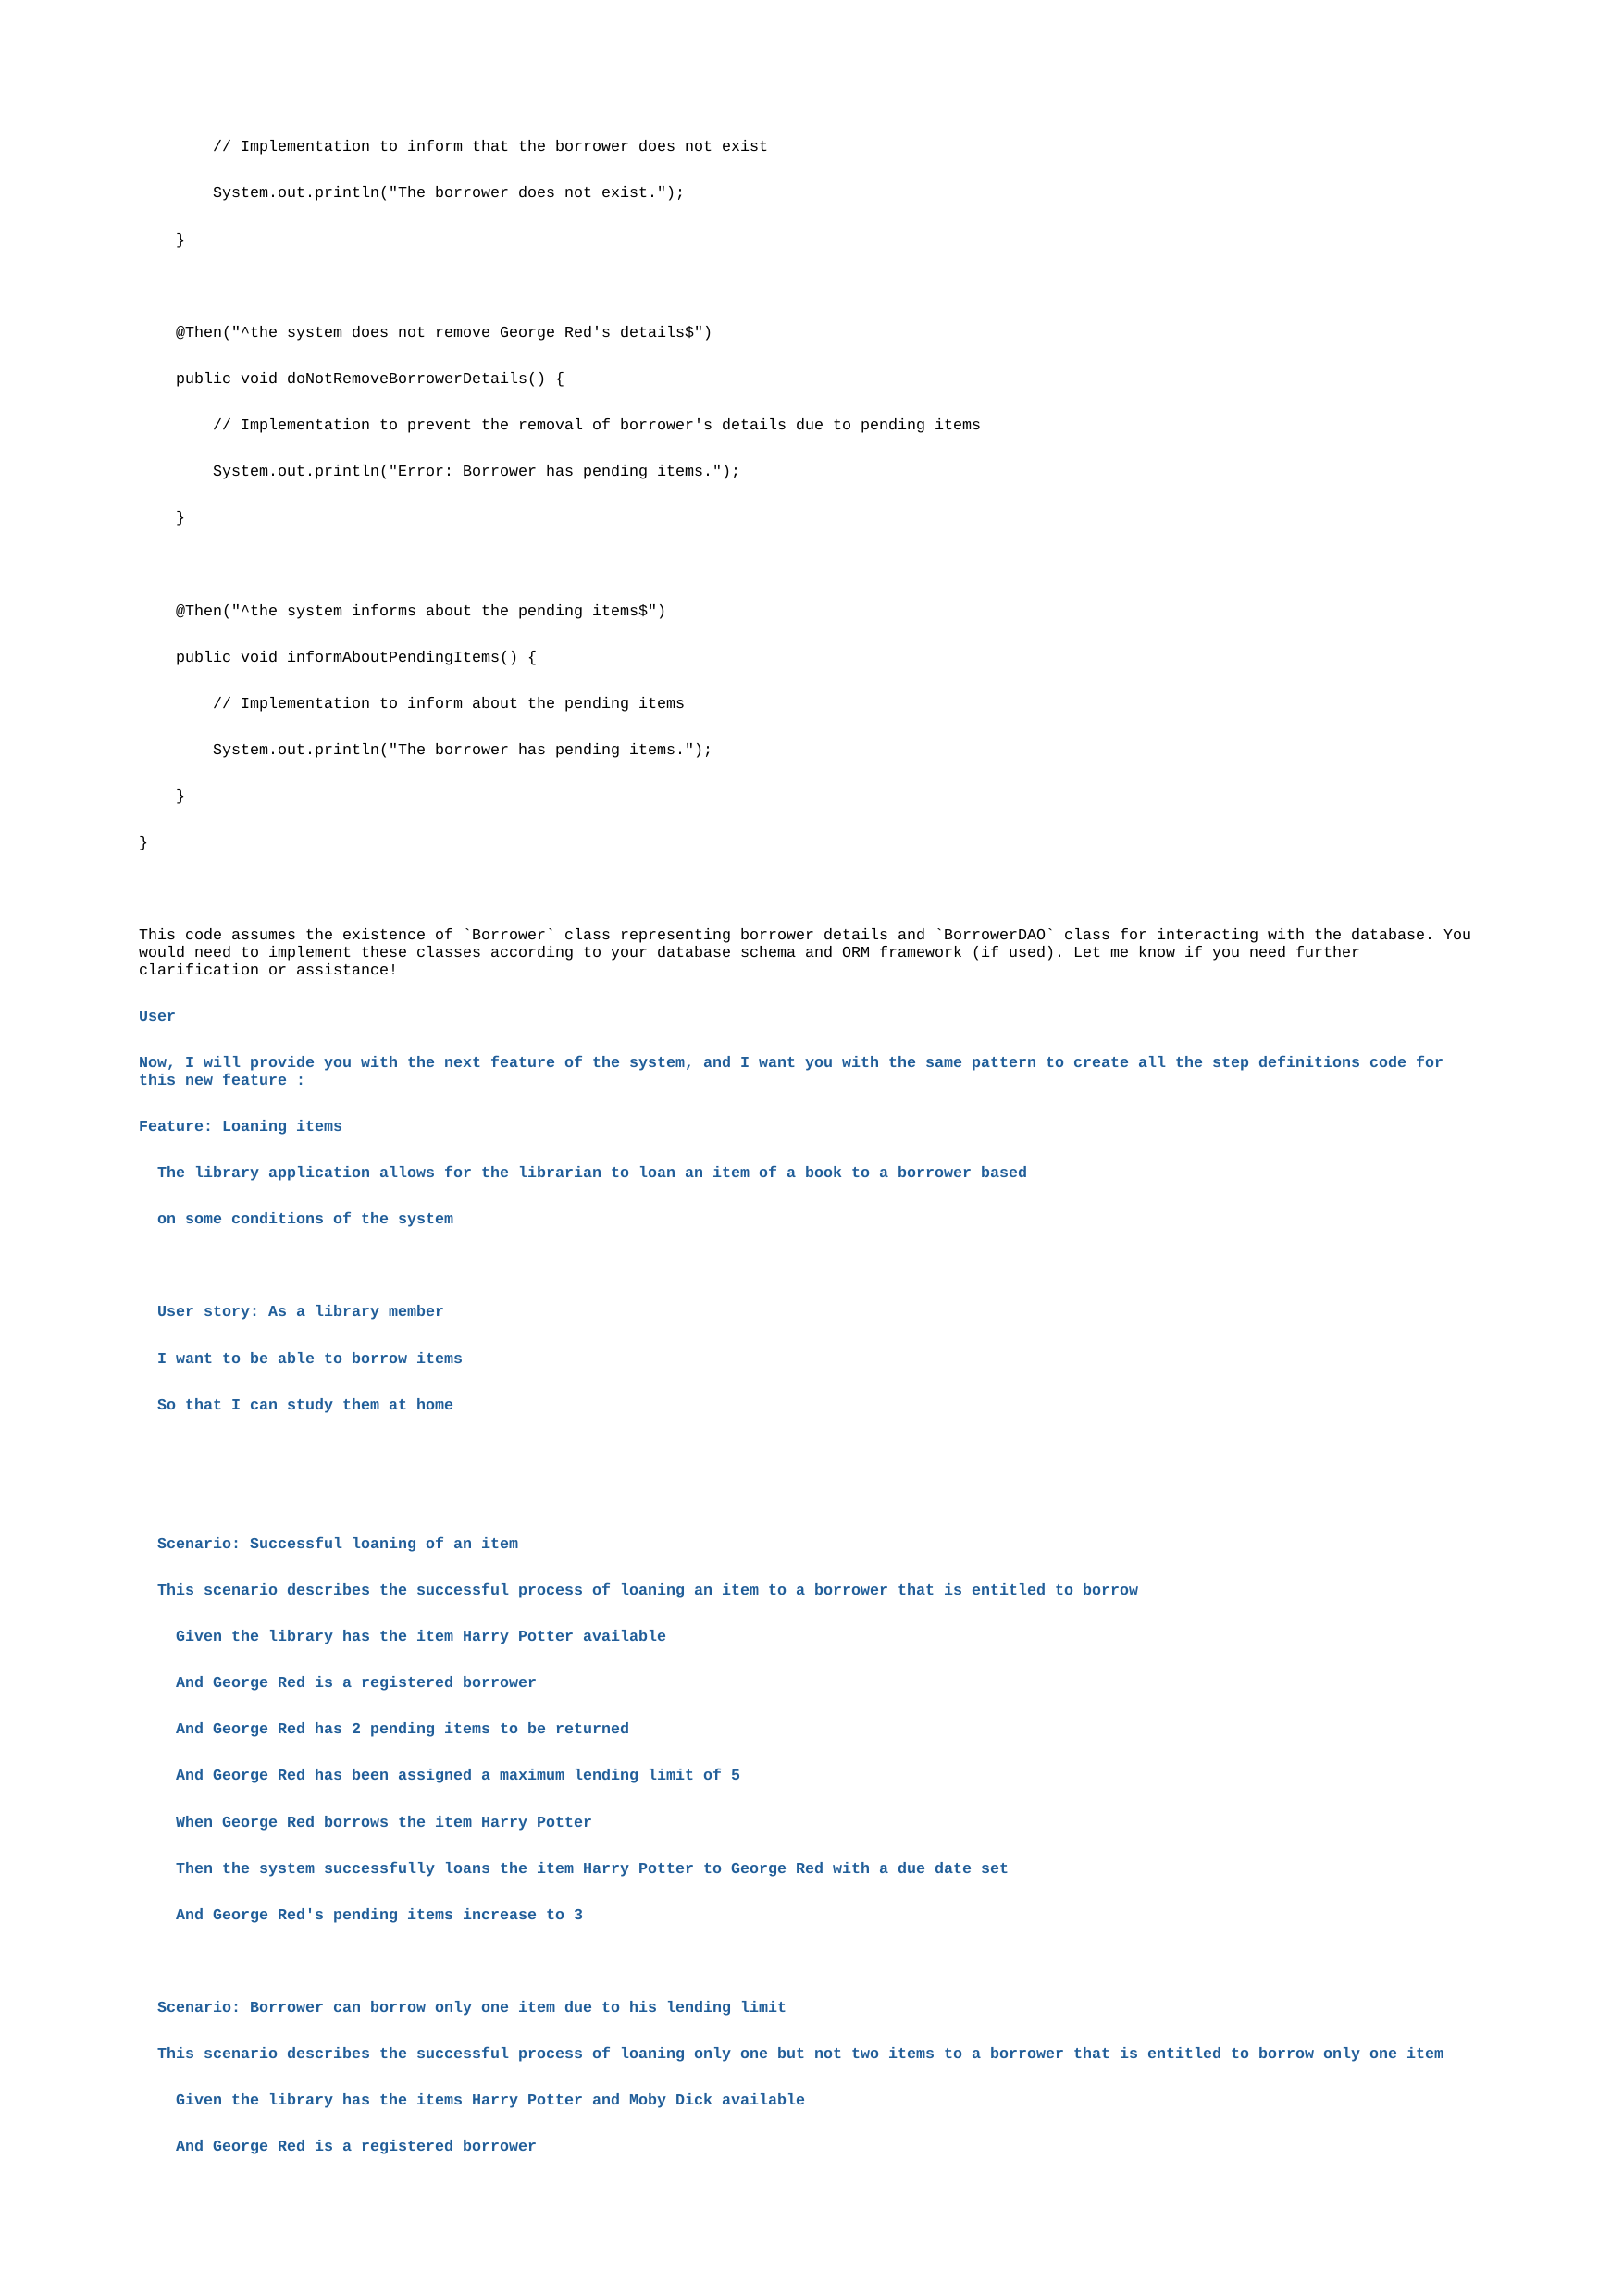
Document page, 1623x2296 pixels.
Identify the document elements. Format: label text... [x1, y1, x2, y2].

text User story: As a library member [139, 1304, 1484, 1322]
text on some conditions of the system [139, 1211, 1484, 1229]
text This scenario describes the successful process of loaning an item to a borrower that is entitled to borrow [139, 1582, 1484, 1599]
text This code assumes the existence of `Borrower` class representing borrower details and `BorrowerDAO` class for interacting with the database. You would need to implement these classes according to your database schema and ORM framework (if used). Let me know if you need further clarification or assistance! [139, 927, 1484, 979]
text } [139, 510, 1484, 527]
text Scenario: Successful loaning of an item [139, 1535, 1484, 1553]
text // Implementation to prevent the removal of borrower's details due to pending items [139, 417, 1484, 434]
text And George Red has 2 pending items to be returned [139, 1721, 1484, 1739]
text @Then("^the system does not remove George Red's details$") [139, 324, 1484, 341]
text I want to be able to borrow items [139, 1350, 1484, 1368]
text System.out.println("The borrower has pending items."); [139, 741, 1484, 759]
text And George Red is a registered borrower [139, 2139, 1484, 2156]
text } [139, 788, 1484, 805]
text @Then("^the system informs about the pending items$") [139, 602, 1484, 620]
text So that I can study them at home [139, 1396, 1484, 1414]
text Given the library has the items Harry Potter and Moby Dick available [139, 2092, 1484, 2110]
text User [139, 1008, 1484, 1025]
text When George Red borrows the item Harry Potter [139, 1814, 1484, 1831]
text And George Red's pending items increase to 3 [139, 1906, 1484, 1924]
text // Implementation to inform about the pending items [139, 695, 1484, 713]
text Feature: Loaning items [139, 1119, 1484, 1136]
text System.out.println("Error: Borrower has pending items."); [139, 464, 1484, 480]
text // Implementation to inform that the borrower does not exist [139, 139, 1484, 156]
text Scenario: Borrower can borrow only one item due to his lending limit [139, 2000, 1484, 2017]
text Given the library has the item Harry Potter available [139, 1629, 1484, 1646]
text } [139, 231, 1484, 249]
text And George Red has been assigned a maximum lending limit of 5 [139, 1768, 1484, 1785]
text System.out.println("The borrower does not exist."); [139, 185, 1484, 203]
text public void informAboutPendingItems() { [139, 649, 1484, 666]
text public void doNotRemoveBorrowerDetails() { [139, 371, 1484, 388]
text Now, I will provide you with the next feature of the system, and I want you with the same pattern to create all the step definitions code for this new feature : [139, 1055, 1484, 1089]
text This scenario describes the successful process of loaning only one but not two items to a borrower that is entitled to borrow only one item [139, 2046, 1484, 2063]
text The library application allows for the librarian to loan an item of a book to a borrower based [139, 1165, 1484, 1183]
text Then the system successfully loans the item Harry Potter to George Red with a due date set [139, 1860, 1484, 1878]
text And George Red is a registered borrower [139, 1675, 1484, 1693]
text } [139, 835, 1484, 851]
